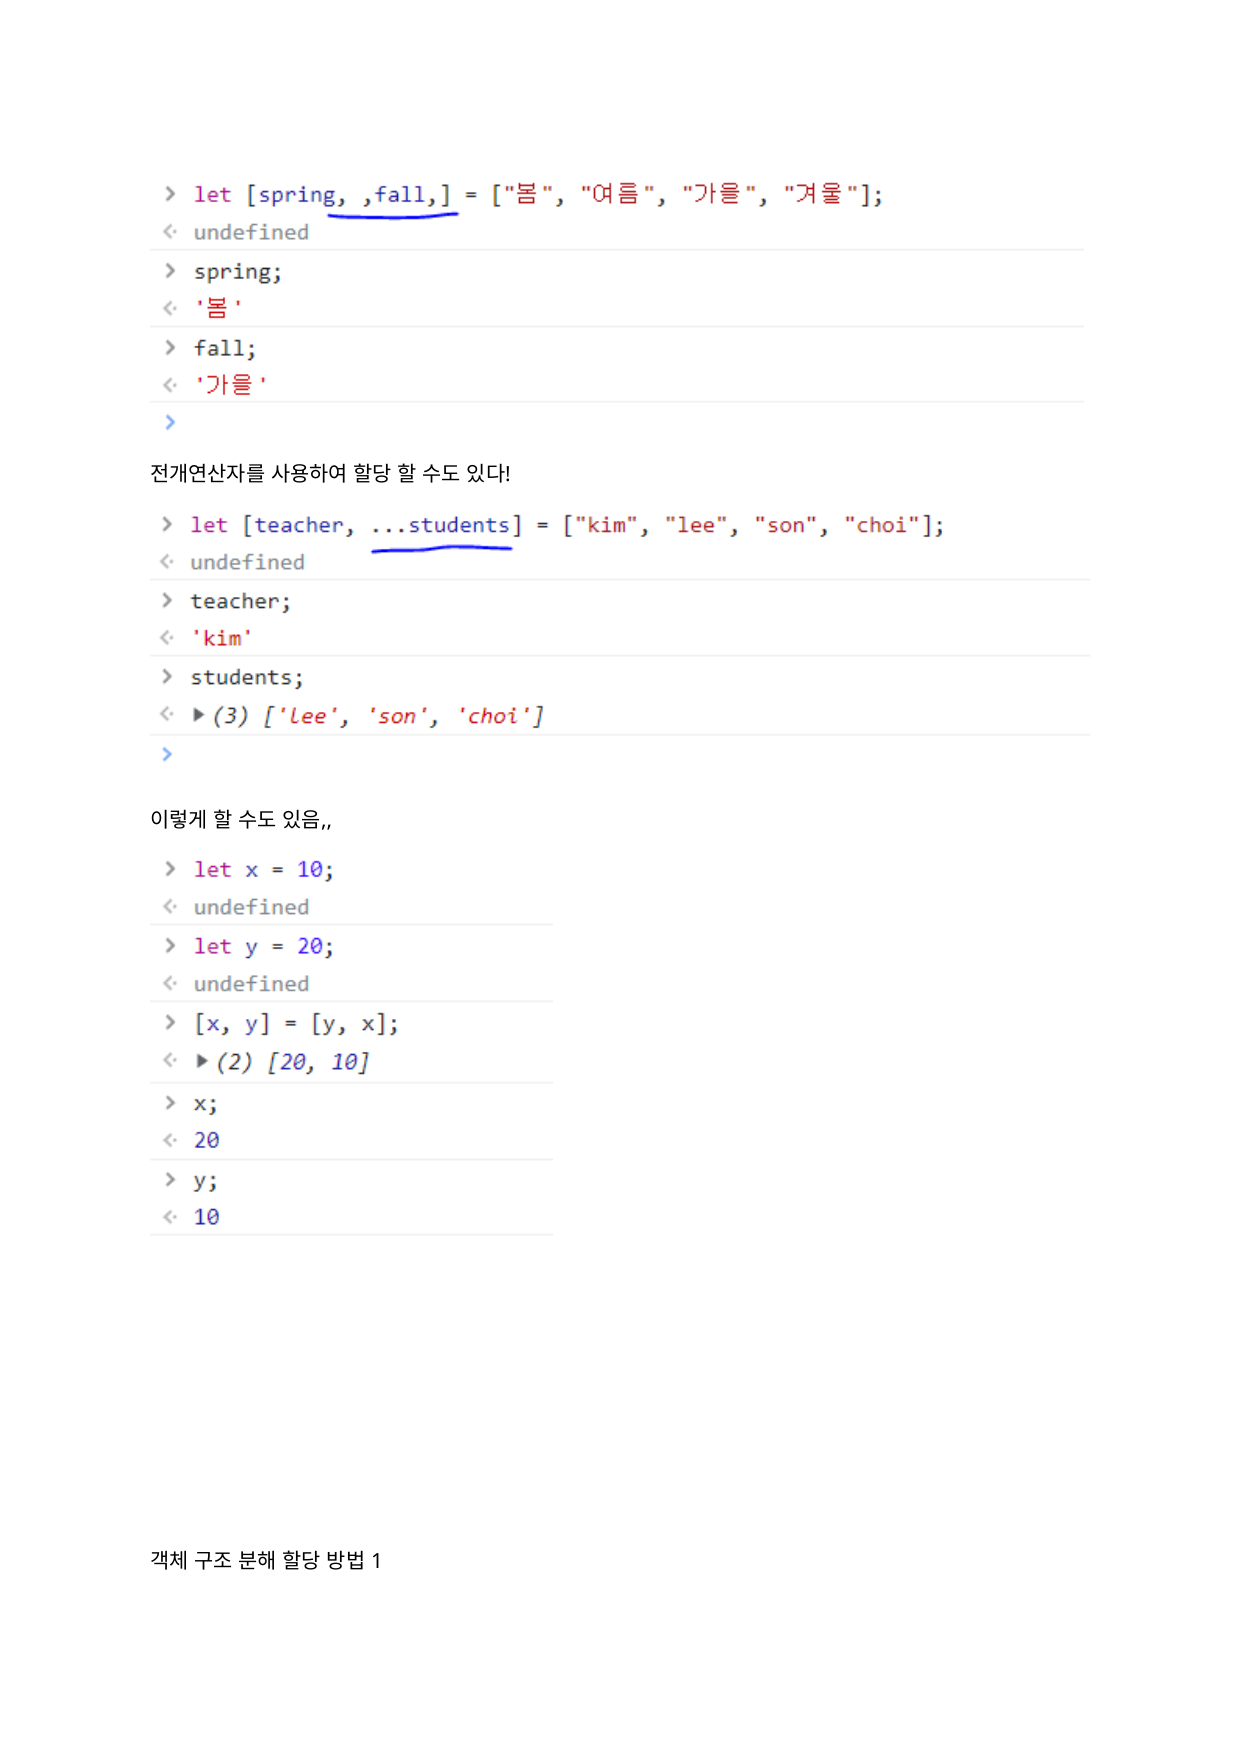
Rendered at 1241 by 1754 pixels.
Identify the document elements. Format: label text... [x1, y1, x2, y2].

picture [150, 177, 1085, 439]
picture [150, 852, 554, 1242]
picture [150, 506, 1091, 784]
text 객체 구조 분해 할당 방법 1 [150, 1544, 1090, 1574]
text 이렇게 할 수도 있음,, [150, 803, 1090, 833]
text 전개연산자를 사용하여 할당 할 수도 있다! [150, 457, 1090, 487]
